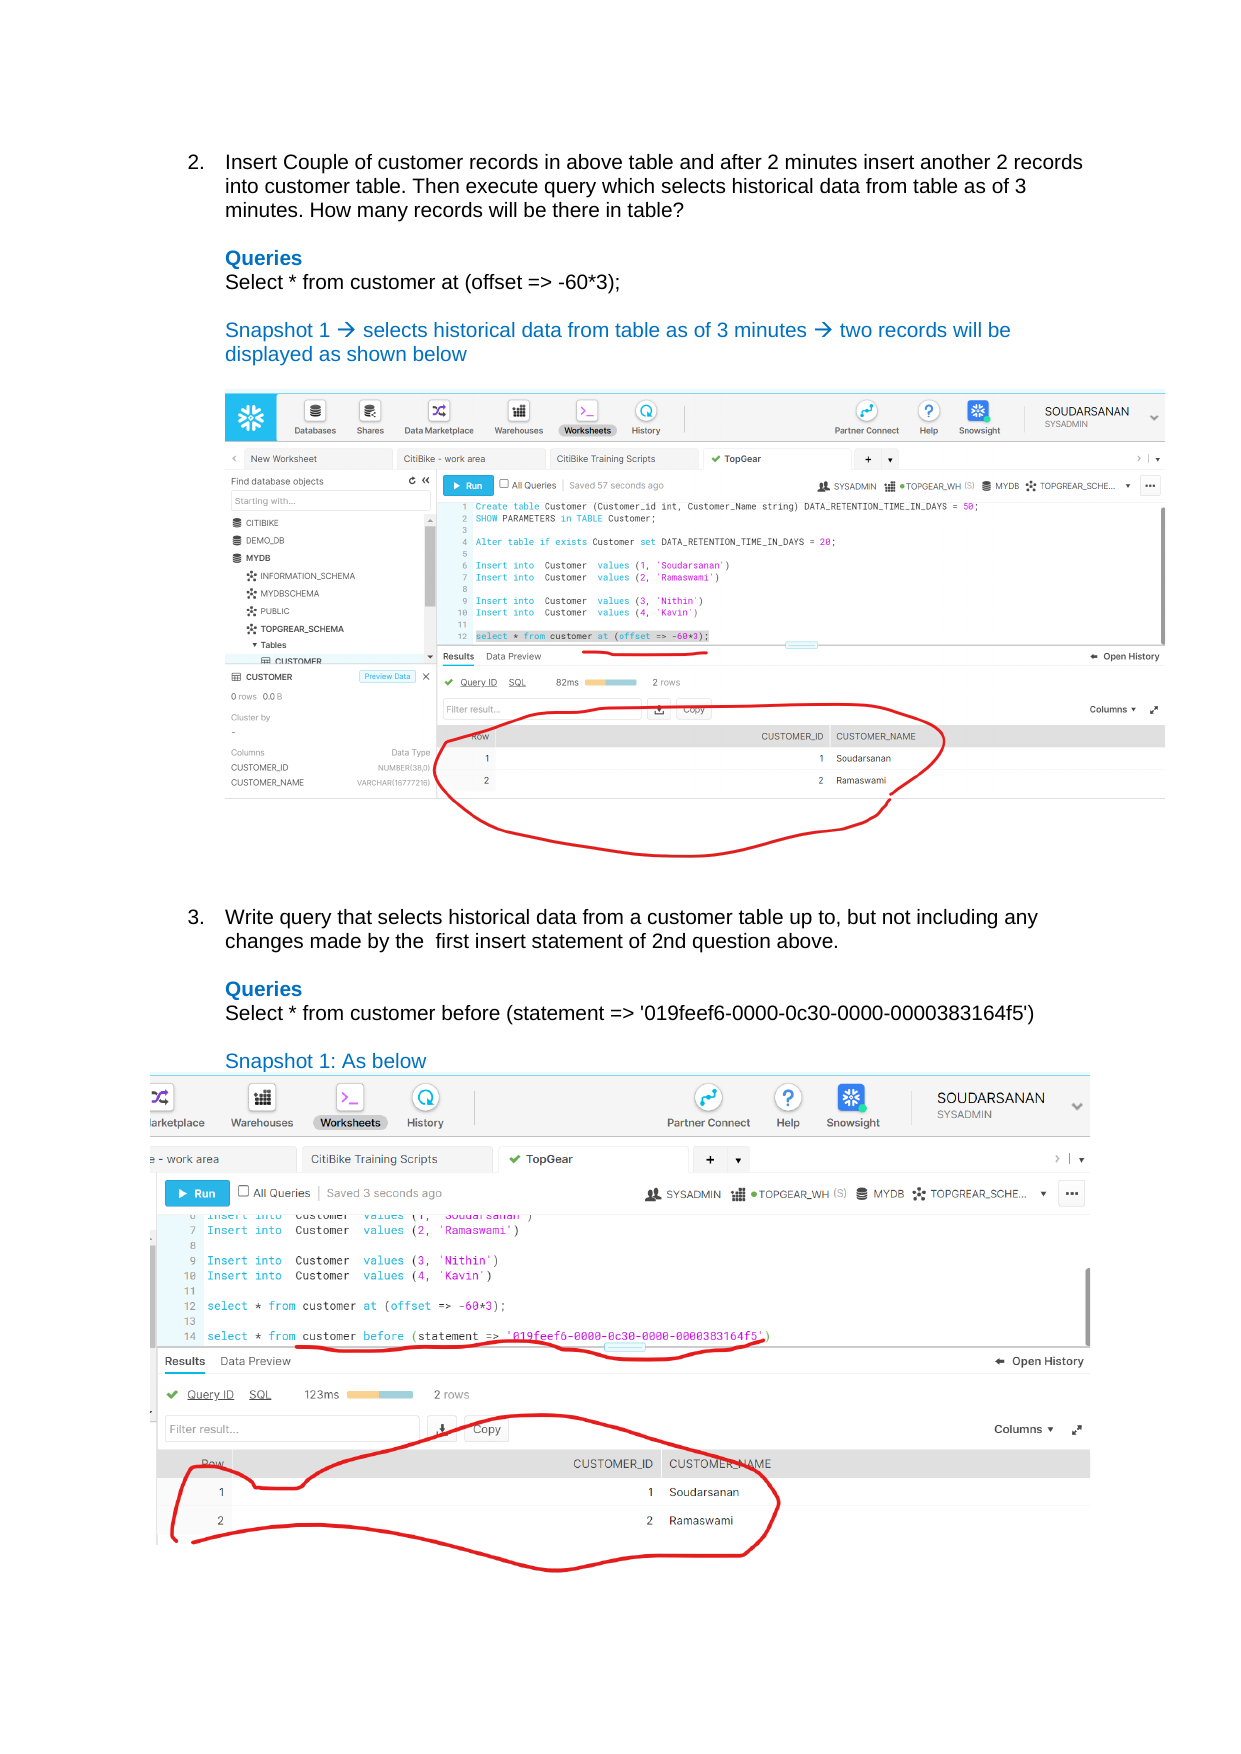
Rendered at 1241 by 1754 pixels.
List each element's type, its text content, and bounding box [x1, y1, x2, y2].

list Write query that selects historical data from a customer table up to, but not including any changes made by the first insert statement of 2nd question above. [187, 905, 1090, 953]
picture [225, 389, 1166, 858]
text Queries [225, 246, 1090, 270]
picture [150, 1072, 1091, 1574]
list Select * from customer before (statement => '019feef6-0000-0c30-0000-0000383164f5') [225, 1001, 1090, 1025]
list Insert Couple of customer records in above table and after 2 minutes insert another 2 records into customer table. Then execute query which selects historical data from table as of 3 minutes. How many records will be there in table? [187, 150, 1090, 222]
text Snapshot 1 selects historical data from table as of 3 minutes two records will be displayed as shown below [225, 318, 1090, 366]
list Snapshot 1: As below [225, 1049, 1090, 1072]
list Queries [225, 977, 1090, 1001]
text Select * from customer at (offset => -60*3); [225, 270, 1090, 294]
